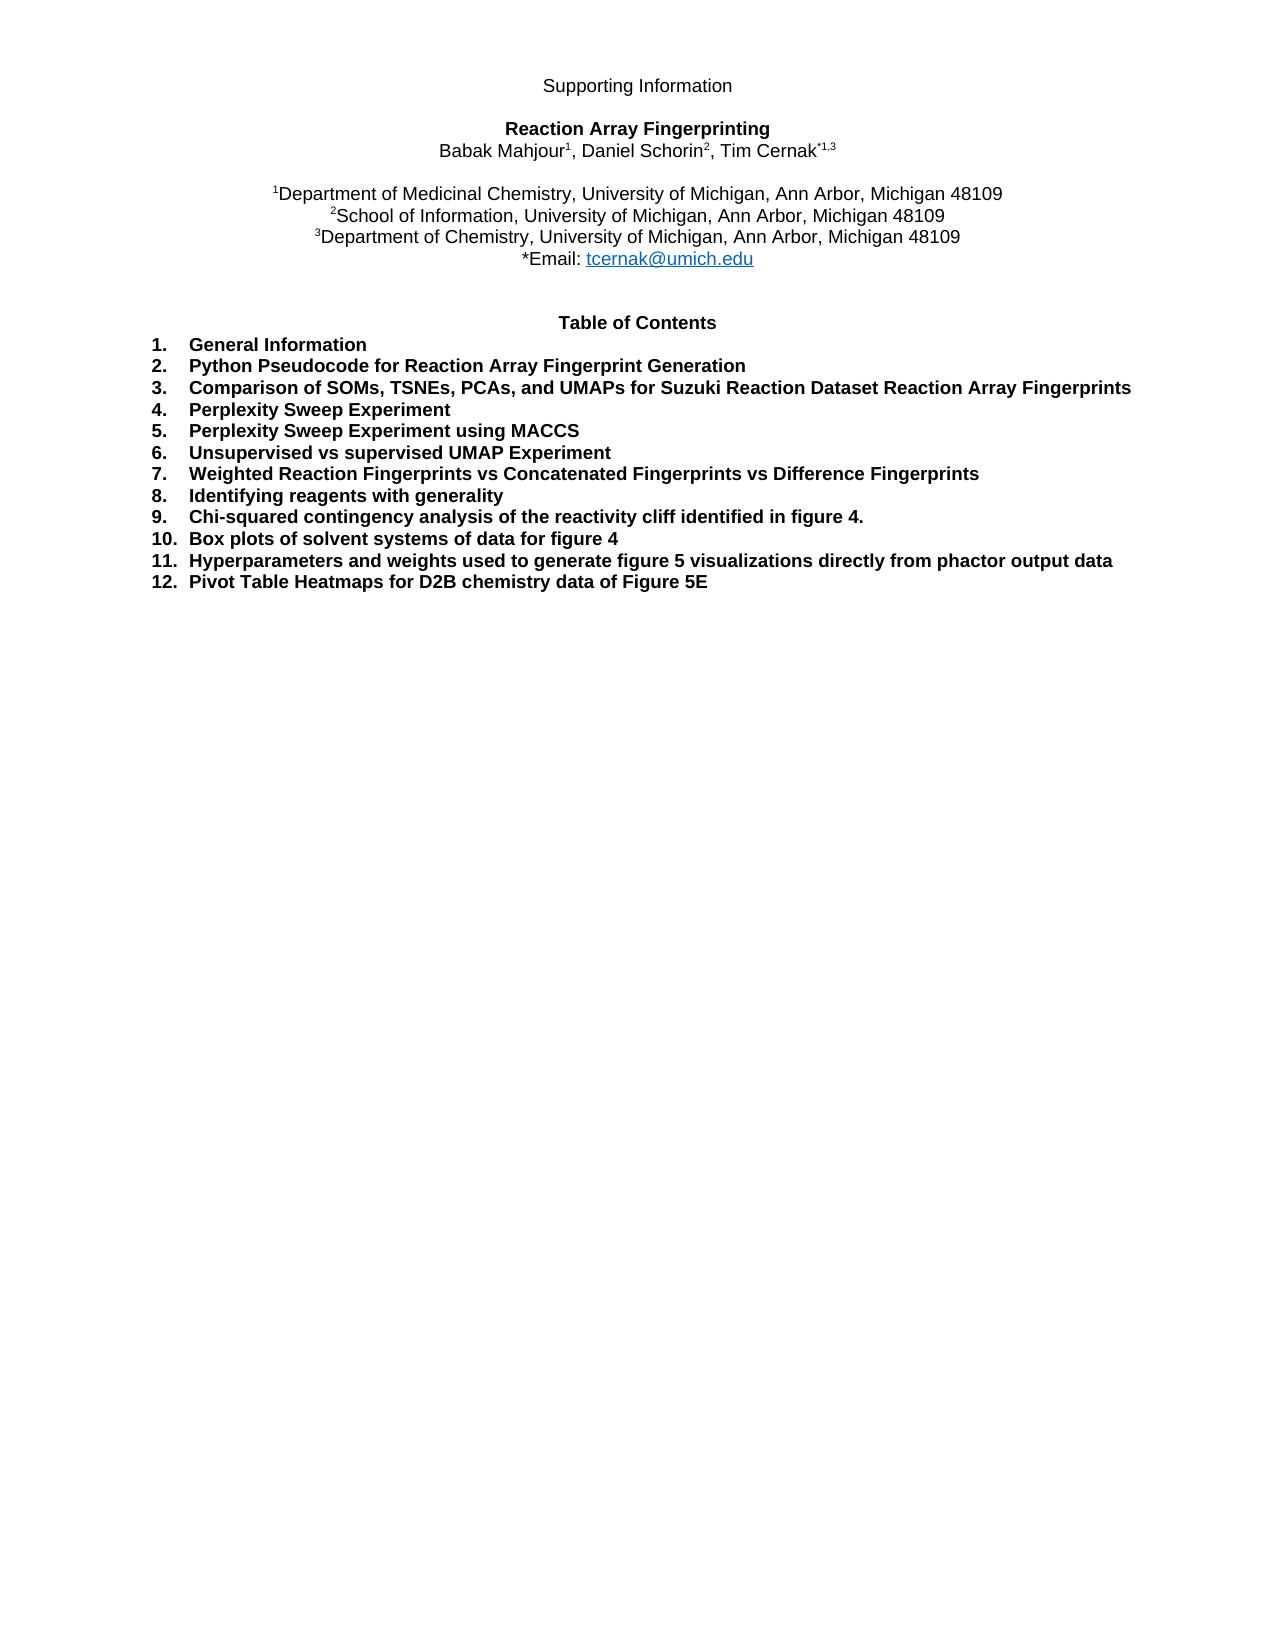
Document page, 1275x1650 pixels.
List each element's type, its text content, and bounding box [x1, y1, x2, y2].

list Weighted Reaction Fingerprints vs Concatenated Fingerprints vs Difference Fingerprints [151, 463, 1161, 485]
list Perplexity Sweep Experiment using MACCS [151, 420, 1161, 442]
text Babak Mahjour1, Daniel Schorin2, Tim Cernak*1,3 [114, 140, 1161, 161]
list Pivot Table Heatmaps for D2B chemistry data of Figure 5E [151, 571, 1161, 592]
list Unsupervised vs supervised UMAP Experiment [151, 442, 1161, 463]
text 2School of Information, University of Michigan, Ann Arbor, Michigan 48109 [114, 204, 1161, 226]
text 1Department of Medicinal Chemistry, University of Michigan, Ann Arbor, Michigan 48109 [114, 183, 1161, 204]
list Box plots of solvent systems of data for figure 4 [151, 528, 1161, 549]
list Hyperparameters and weights used to generate figure 5 visualizations directly from phactor output data [151, 549, 1161, 571]
list Comparison of SOMs, TSNEs, PCAs, and UMAPs for Suzuki Reaction Dataset Reaction Array Fingerprints [151, 377, 1161, 398]
text Supporting Information [114, 75, 1161, 97]
list Identifying reagents with generality [151, 485, 1161, 506]
list Chi-squared contingency analysis of the reactivity cliff identified in figure 4. [151, 506, 1161, 528]
list General Information [151, 334, 1161, 355]
text *Email: tcernak@umich.edu [114, 247, 1161, 269]
text 3Department of Chemistry, University of Michigan, Ann Arbor, Michigan 48109 [114, 226, 1161, 247]
list Perplexity Sweep Experiment [151, 398, 1161, 420]
text Reaction Array Fingerprinting [114, 118, 1161, 140]
text Table of Contents [114, 312, 1161, 334]
list Python Pseudocode for Reaction Array Fingerprint Generation [151, 355, 1161, 377]
